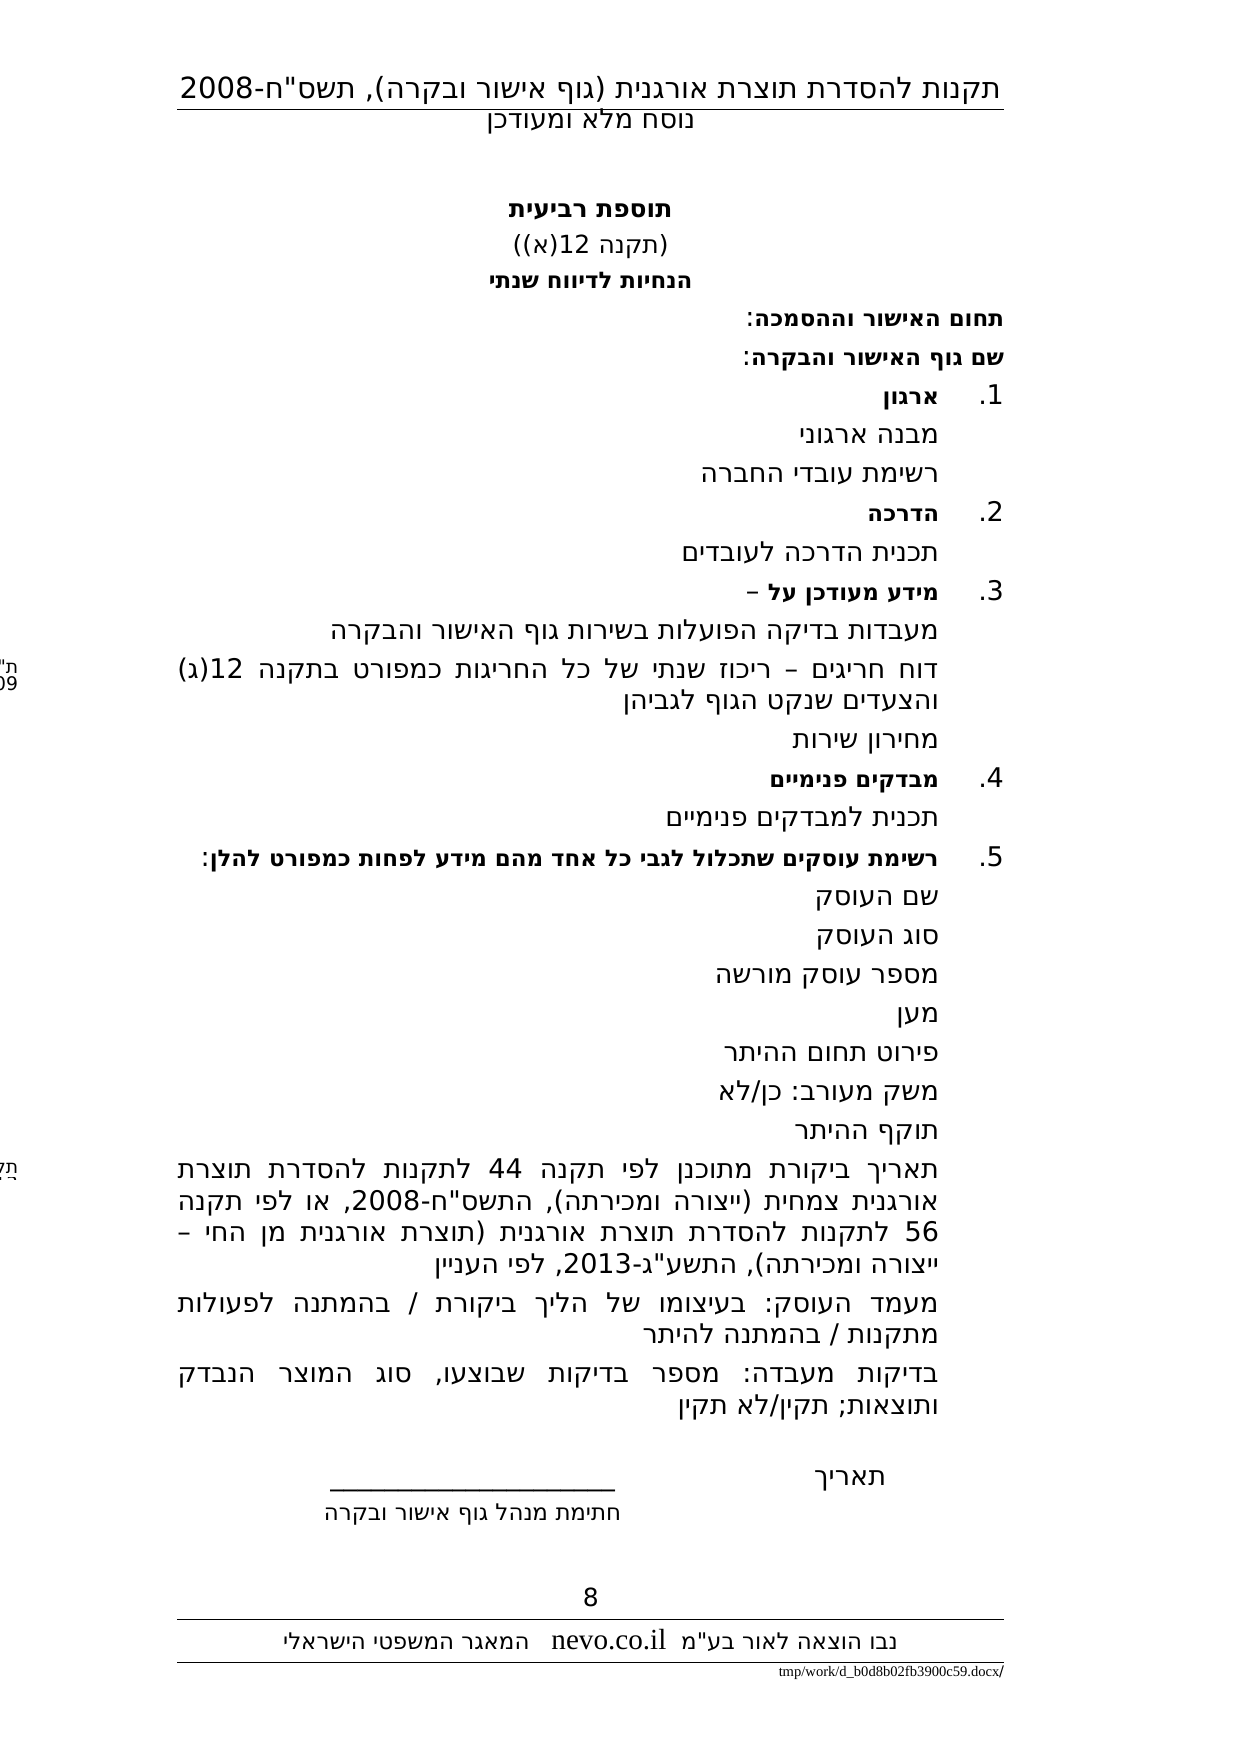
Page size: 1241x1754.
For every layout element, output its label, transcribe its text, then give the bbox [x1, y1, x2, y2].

text תכנית הדרכה לעובדים [177, 536, 939, 567]
text תוקף ההיתר [177, 1114, 939, 1146]
text תוספת רביעית [177, 194, 1004, 223]
text 1. ארגון [177, 379, 1004, 411]
text תכנית למבדקים פנימיים [177, 802, 939, 833]
text מען [177, 997, 939, 1029]
text מעמד העוסק: בעיצומו של הליך ביקורת / בהמתנה לפעולות מתקנות / בהמתנה להיתר [177, 1287, 939, 1350]
text מבנה ארגוני [177, 419, 939, 450]
text רשימת עובדי החברה [177, 458, 939, 489]
text סוג העוסק [177, 919, 939, 951]
text 3. מידע מעודכן על – [177, 575, 1004, 606]
text 2. הדרכה [177, 497, 1004, 528]
text דוח חריגים – ריכוז שנתי של כל החריגות כמפורט בתקנה 12(ג) והצעדים שנקט הגוף לגביהן [177, 653, 939, 716]
text פירוט תחום ההיתר [177, 1036, 939, 1068]
text בדיקות מעבדה: מספר בדיקות שבוצעו, סוג המוצר הנבדק ותוצאות; תקין/לא תקין [177, 1358, 939, 1421]
text (תקנה 12(א)) [177, 231, 1004, 260]
text משק מעורב: כן/לא [177, 1075, 939, 1107]
text מספר עוסק מורשה [177, 958, 939, 989]
text הנחיות לדיווח שנתי [177, 267, 1004, 294]
text 5. רשימת עוסקים שתכלול לגבי כל אחד מהם מידע לפחות כמפורט להלן: [177, 841, 1004, 872]
text חתימת מנהל גוף אישור ובקרה [177, 1499, 1004, 1526]
text שם גוף האישור והבקרה: [177, 341, 1004, 372]
text תאריך ביקורת מתוכנן לפי תקנה 44 לתקנות להסדרת תוצרת אורגנית צמחית (ייצורה ומכירתה), התשס"ח-2008, או לפי תקנה 56 לתקנות להסדרת תוצרת אורגנית (תוצרת אורגנית מן החי – ייצורה ומכירתה), התשע"ג-2013, לפי העניין [177, 1153, 939, 1279]
text שם העוסק [177, 880, 939, 911]
text מחירון שירות [177, 724, 939, 755]
text 4. מבדקים פנימיים [177, 763, 1004, 794]
text מעבדות בדיקה הפועלות בשירות גוף האישור והבקרה [177, 614, 939, 646]
text תחום האישור וההסמכה: [177, 301, 1004, 333]
text תאריך _____________________ [177, 1460, 1004, 1491]
